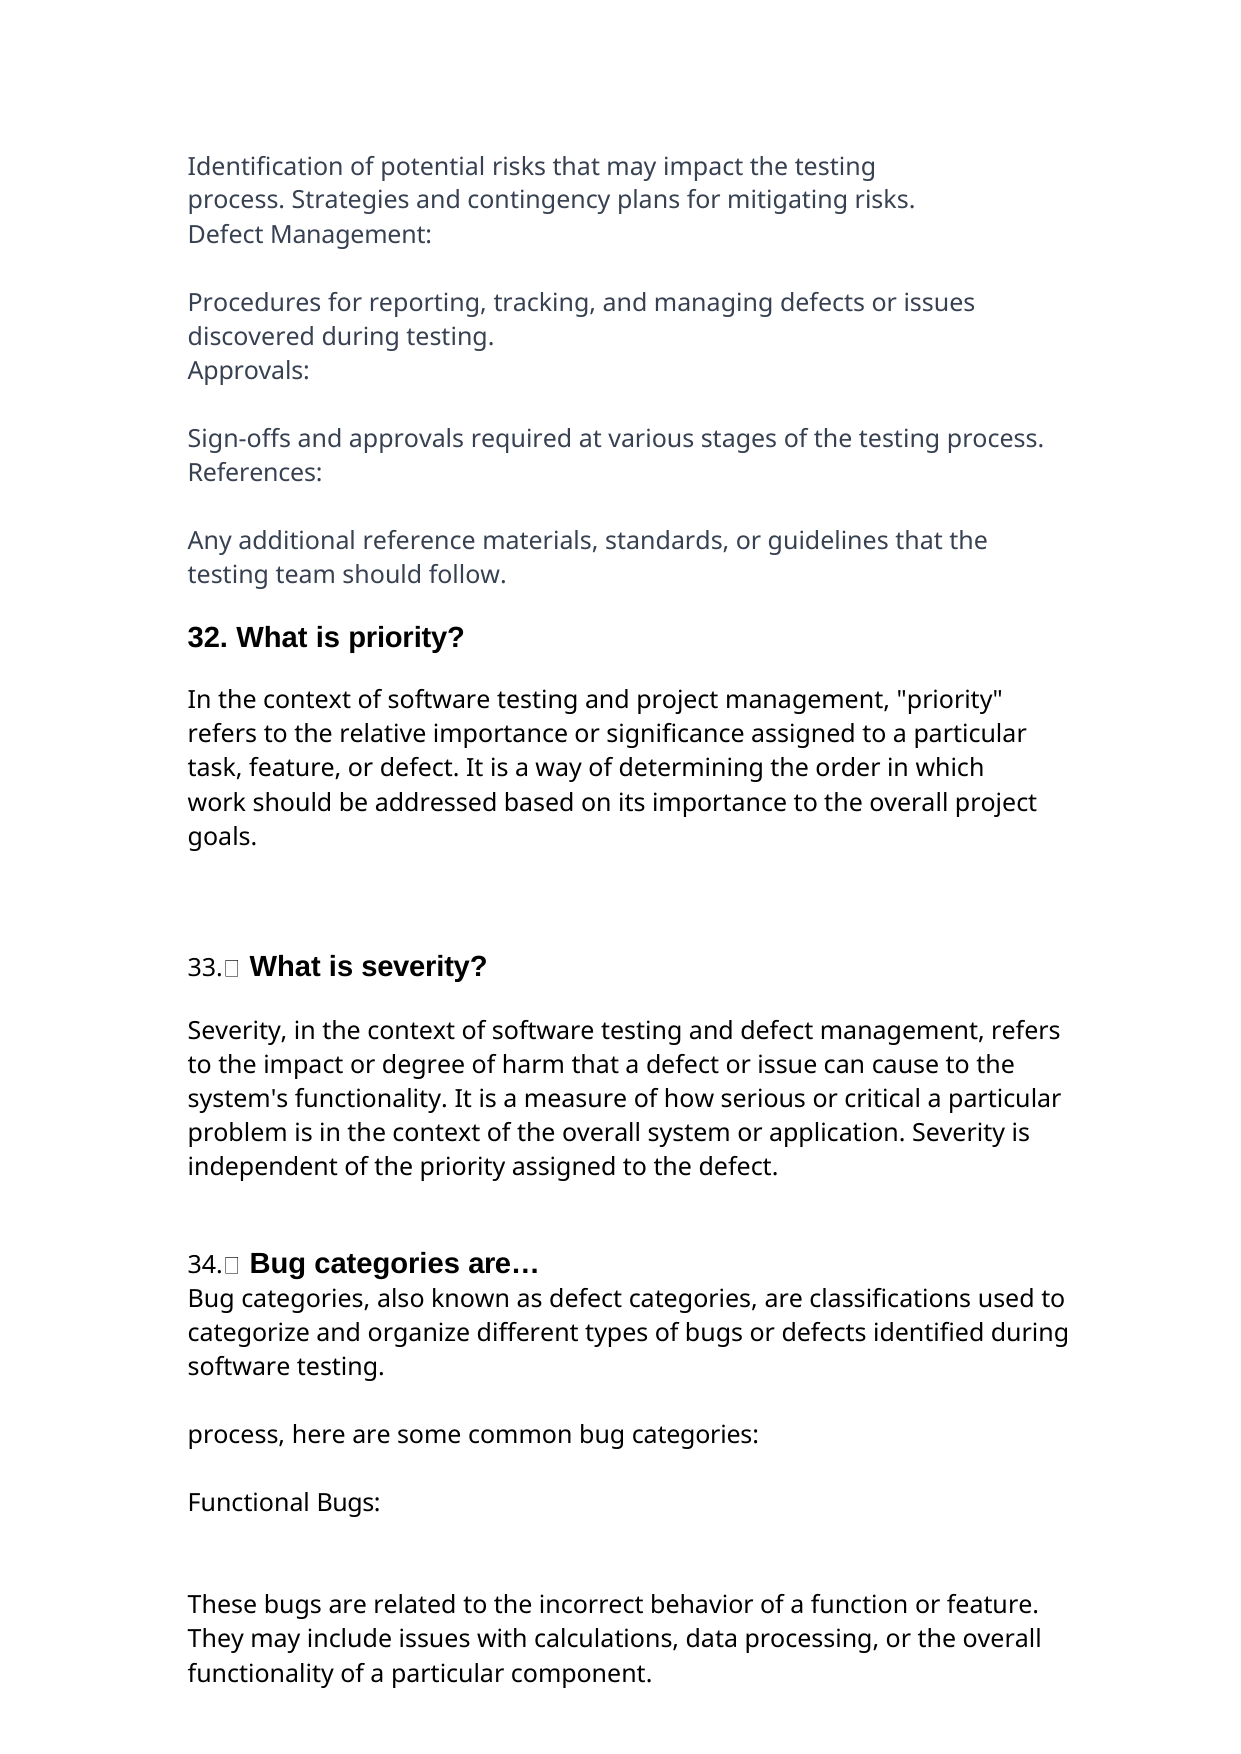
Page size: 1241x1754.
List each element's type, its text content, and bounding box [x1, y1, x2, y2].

text Approvals: [187, 352, 1078, 387]
text These bugs are related to the incorrect behavior of a function or feature. They may include issues with calculations, data processing, or the overall functionality of a particular component. [187, 1587, 1062, 1689]
subtitle Bug categories are… [187, 1246, 1078, 1280]
subtitle What is priority? [187, 619, 1078, 653]
text Sign-offs and approvals required at various stages of the testing process. References: [187, 421, 1078, 489]
text Identification of potential risks that may impact the testing process. Strategies and contingency plans for mitigating risks. [187, 148, 928, 216]
text Defect Management: [187, 216, 1078, 250]
text Severity, in the context of software testing and defect management, refers to the impact or degree of harm that a defect or issue can cause to the system's functionality. It is a measure of how serious or critical a particular problem is in the context of the overall system or application. Severity is independent of the priority assigned to the defect. [187, 1013, 1062, 1183]
text Functional Bugs: [187, 1485, 1078, 1519]
text In the context of software testing and project management, "priority" refers to the relative importance or significance assigned to a particular task, feature, or defect. It is a way of determining the order in which work should be addressed based on its importance to the overall project goals. [187, 682, 1043, 852]
text Bug categories, also known as defect categories, are classifications used to categorize and organize different types of bugs or defects identified during software testing. [187, 1280, 1078, 1383]
text Procedures for reporting, tracking, and managing defects or issues discovered during testing. [187, 284, 1078, 352]
text process, here are some common bug categories: [187, 1417, 1078, 1451]
text Any additional reference materials, standards, or guidelines that the testing team should follow. [187, 523, 1043, 591]
subtitle What is severity? [187, 949, 1078, 984]
